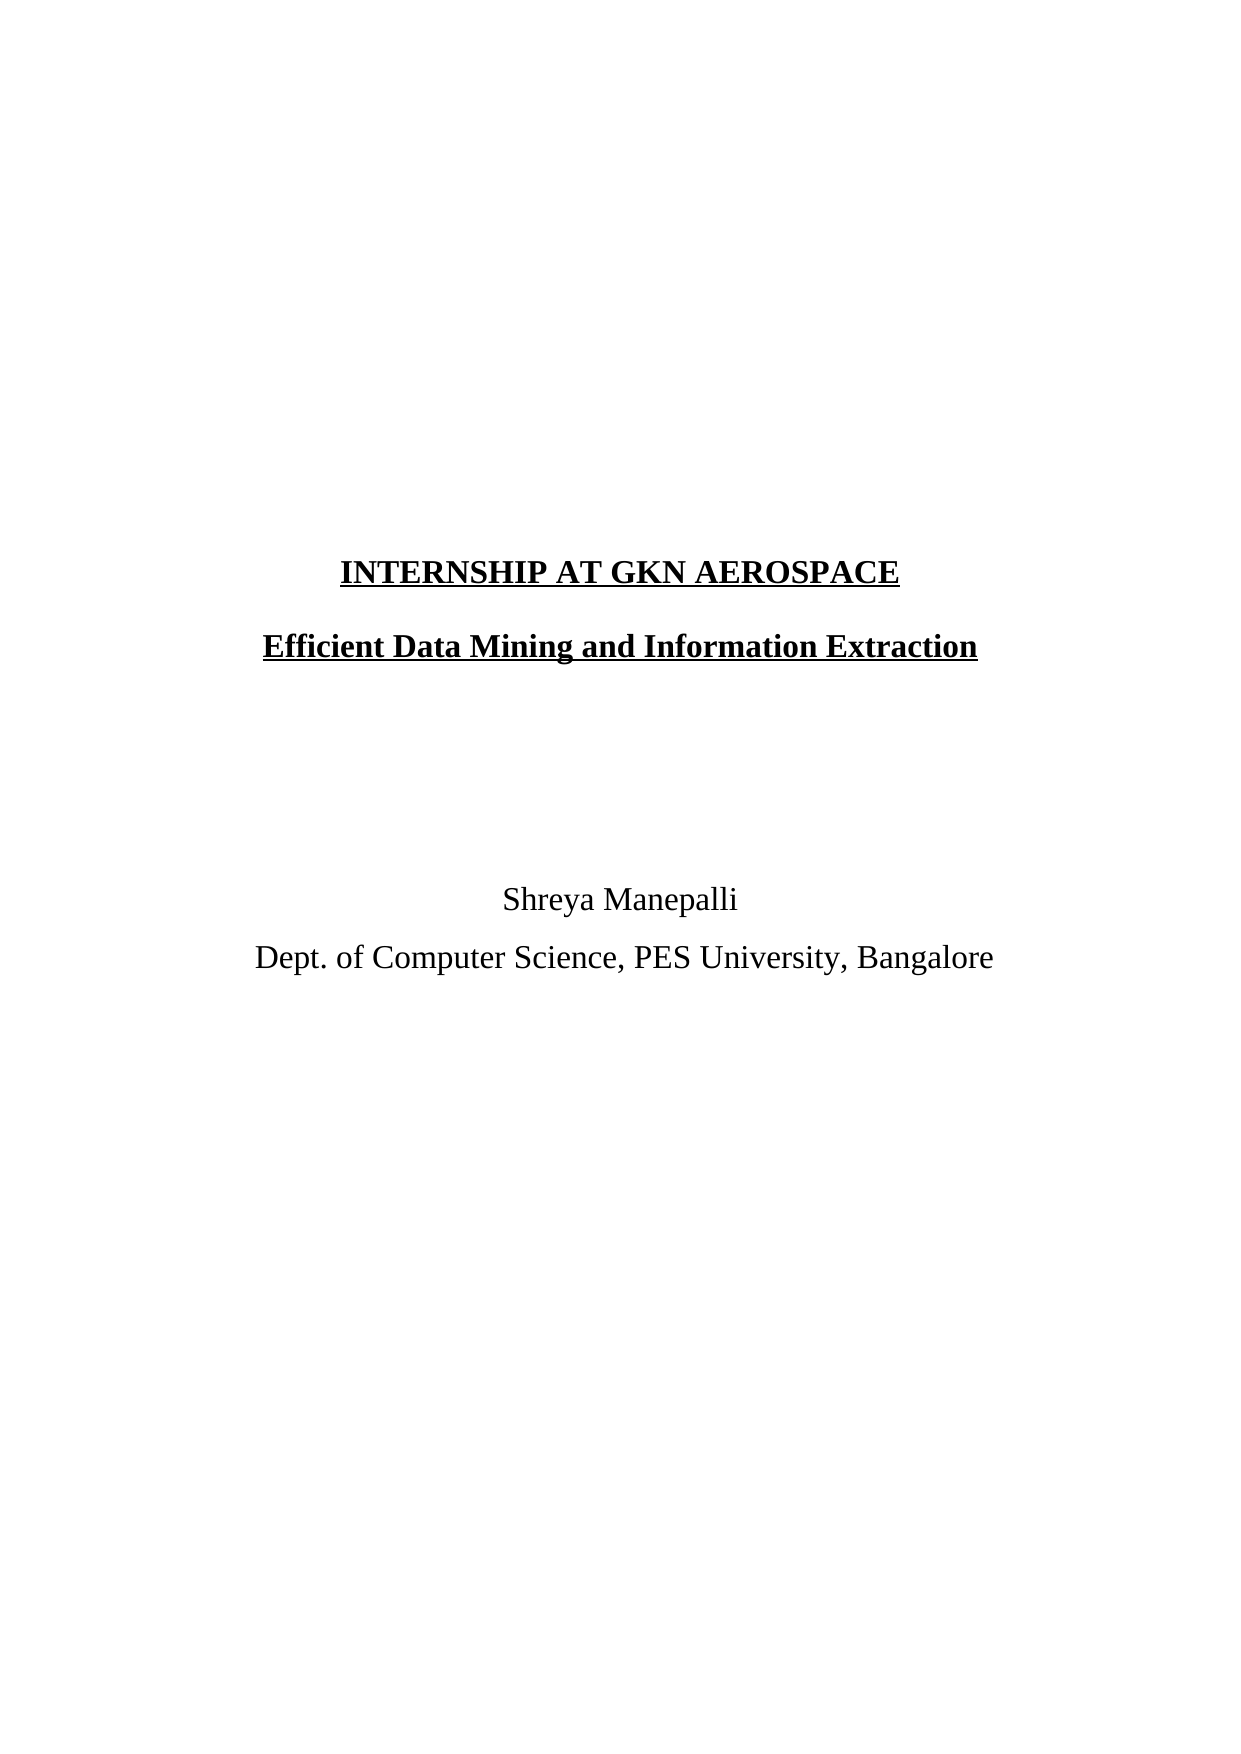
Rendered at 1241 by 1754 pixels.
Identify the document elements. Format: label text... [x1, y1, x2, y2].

text Shreya Manepalli [150, 879, 1090, 918]
text Efficient Data Mining and Information Extraction [150, 626, 1090, 664]
text Dept. of Computer Science, PES University, Bangalore [150, 937, 1090, 976]
text INTERNSHIP AT GKN AEROSPACE [150, 552, 1090, 590]
